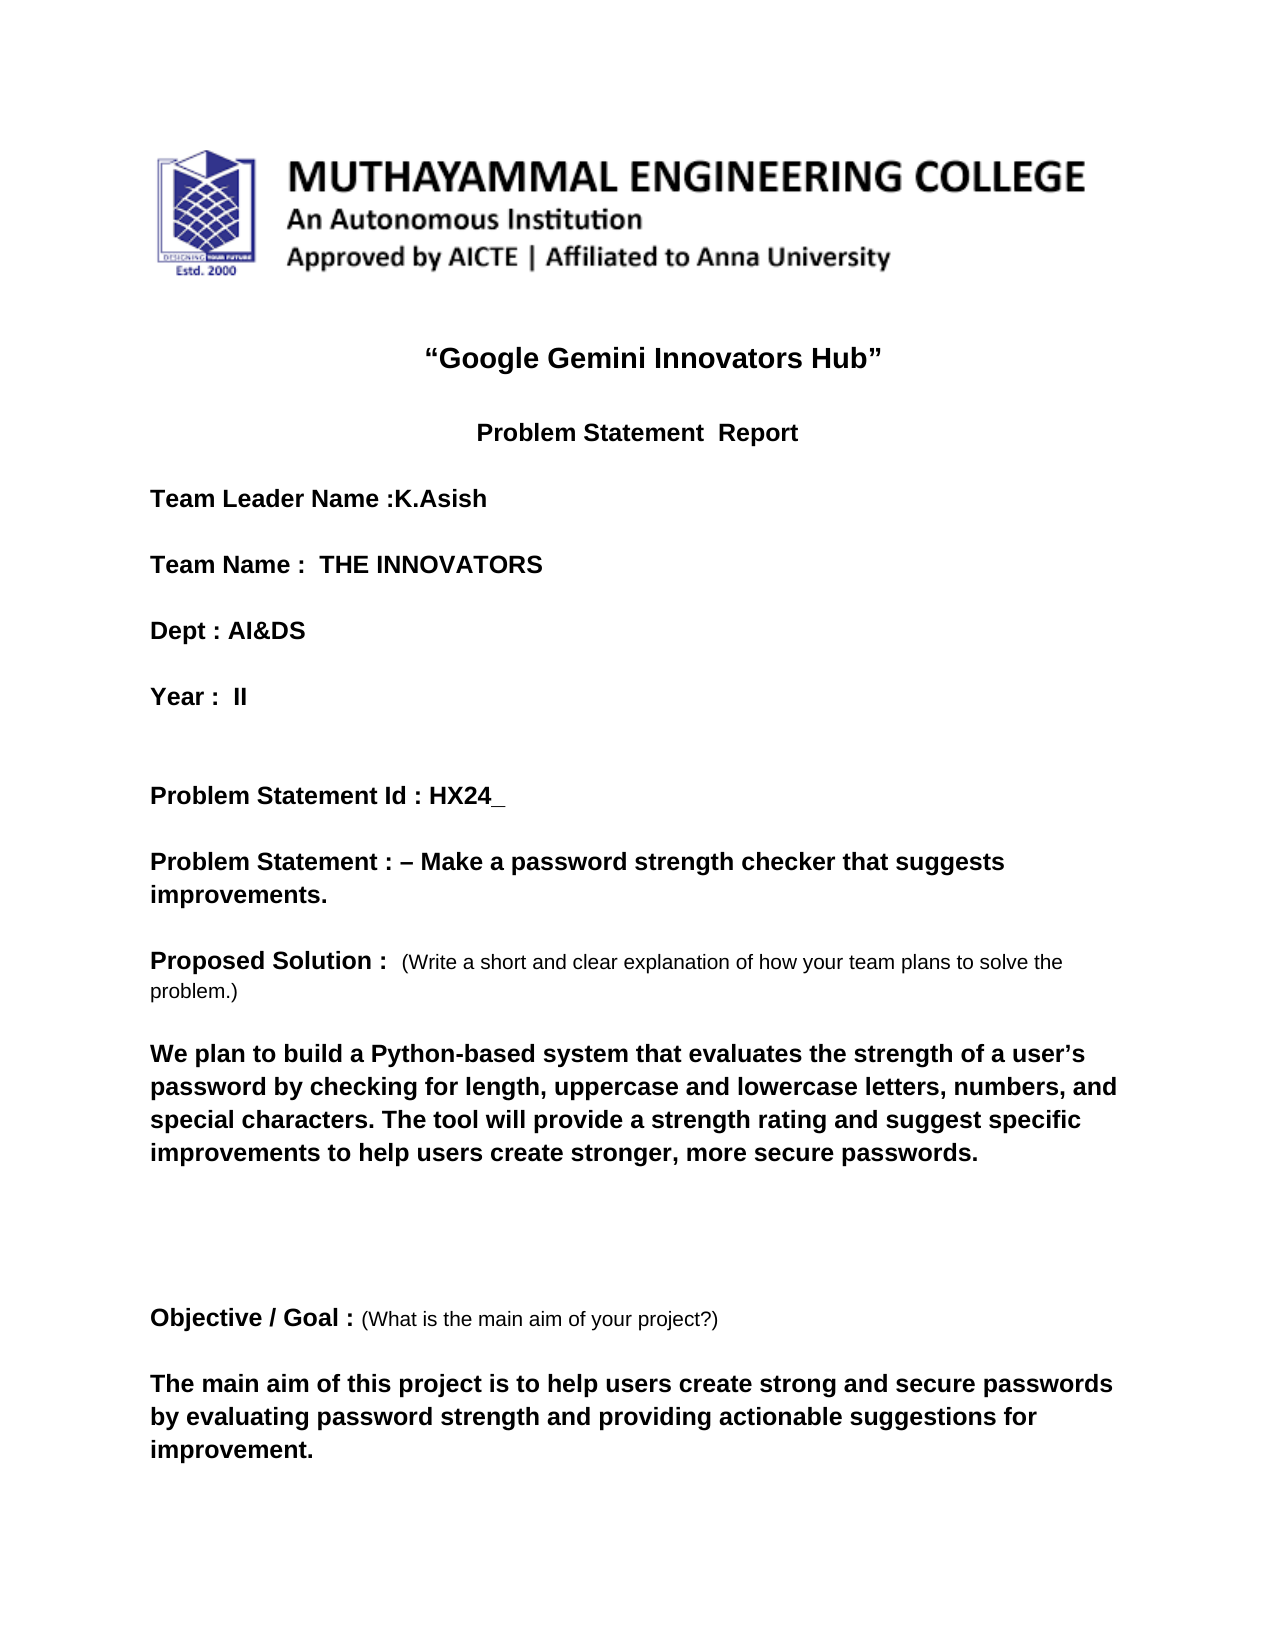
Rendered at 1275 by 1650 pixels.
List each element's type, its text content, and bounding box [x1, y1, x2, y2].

text Problem Statement Report [150, 418, 1125, 447]
text Dept : AI&DS [150, 616, 1125, 645]
text Problem Statement Id : HX24_ [150, 781, 1125, 810]
text We plan to build a Python-based system that evaluates the strength of a user’s password by checking for length, uppercase and lowercase letters, numbers, and special characters. The tool will provide a strength rating and suggest specific improvements to help users create stronger, more secure passwords. [150, 1039, 1125, 1167]
text The main aim of this project is to help users create strong and secure passwords by evaluating password strength and providing actionable suggestions for improvement. [150, 1369, 1125, 1464]
text Team Name : THE INNOVATORS [150, 550, 1125, 579]
text Problem Statement : – Make a password strength checker that suggests improvements. [150, 847, 1125, 909]
text Objective / Goal : (What is the main aim of your project?) [150, 1303, 1125, 1332]
text Team Leader Name :K.Asish [150, 484, 1125, 513]
text Proposed Solution : (Write a short and clear explanation of how your team plans to solve the problem.) [150, 946, 1125, 1002]
picture [150, 150, 1088, 277]
text Year : II [150, 682, 1125, 711]
text “Google Gemini Innovators Hub” [150, 341, 1125, 374]
